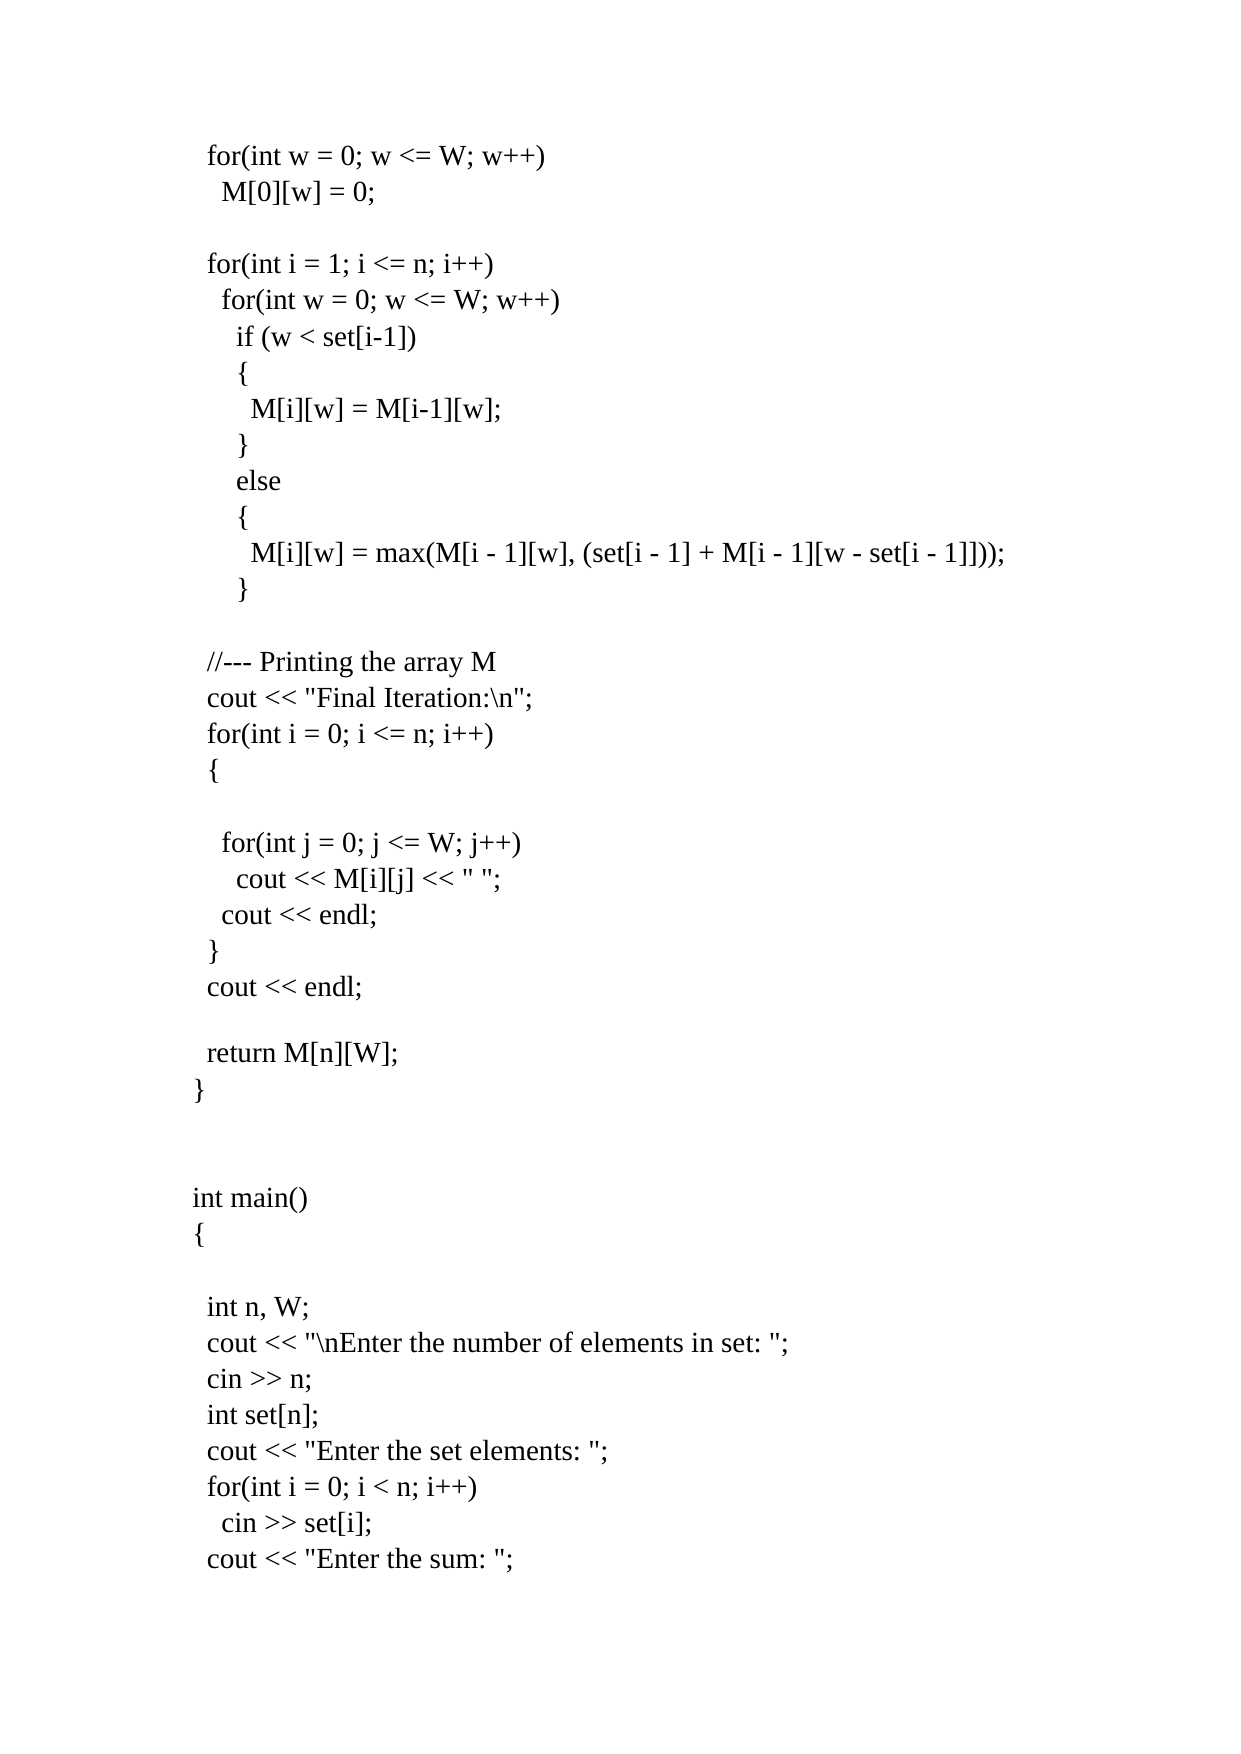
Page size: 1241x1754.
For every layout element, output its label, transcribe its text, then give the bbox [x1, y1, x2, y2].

text } [192, 427, 1152, 461]
text cin >> n; [192, 1361, 1152, 1394]
text for(int j = 0; j <= W; j++) [192, 825, 1152, 858]
text cout << endl; [192, 897, 1152, 931]
text M[i][w] = M[i-1][w]; [192, 391, 1152, 424]
text } [192, 933, 1152, 967]
text { [192, 499, 1152, 533]
text cin >> set[i]; [192, 1506, 1152, 1539]
text for(int i = 1; i <= n; i++) [192, 246, 1152, 280]
text { [192, 1216, 1152, 1250]
text cout << "Enter the sum: "; [192, 1542, 1152, 1575]
text else [192, 463, 1152, 497]
text cout << "Final Iteration:\n"; [192, 680, 1152, 714]
text for(int i = 0; i <= n; i++) [192, 716, 1152, 750]
text for(int w = 0; w <= W; w++) [192, 282, 1152, 316]
text int set[n]; [192, 1397, 1152, 1431]
text { [192, 355, 1152, 388]
text for(int w = 0; w <= W; w++) [192, 138, 1152, 171]
text cout << endl; [192, 969, 1152, 1003]
text int n, W; [192, 1289, 1152, 1322]
text } [192, 572, 1152, 605]
text if (w < set[i-1]) [192, 319, 1152, 352]
text M[0][w] = 0; [192, 174, 1152, 208]
text cout << "\nEnter the number of elements in set: "; [192, 1325, 1152, 1358]
text cout << "Enter the set elements: "; [192, 1433, 1152, 1467]
text //--- Printing the array M [192, 644, 1152, 677]
text M[i][w] = max(M[i - 1][w], (set[i - 1] + M[i - 1][w - set[i - 1]])); [192, 536, 1152, 569]
text int main() [192, 1180, 1152, 1214]
text cout << M[i][j] << " "; [192, 861, 1152, 894]
text return M[n][W]; [192, 1036, 1152, 1069]
text } [192, 1072, 1152, 1105]
text for(int i = 0; i < n; i++) [192, 1469, 1152, 1503]
text { [192, 752, 1152, 786]
